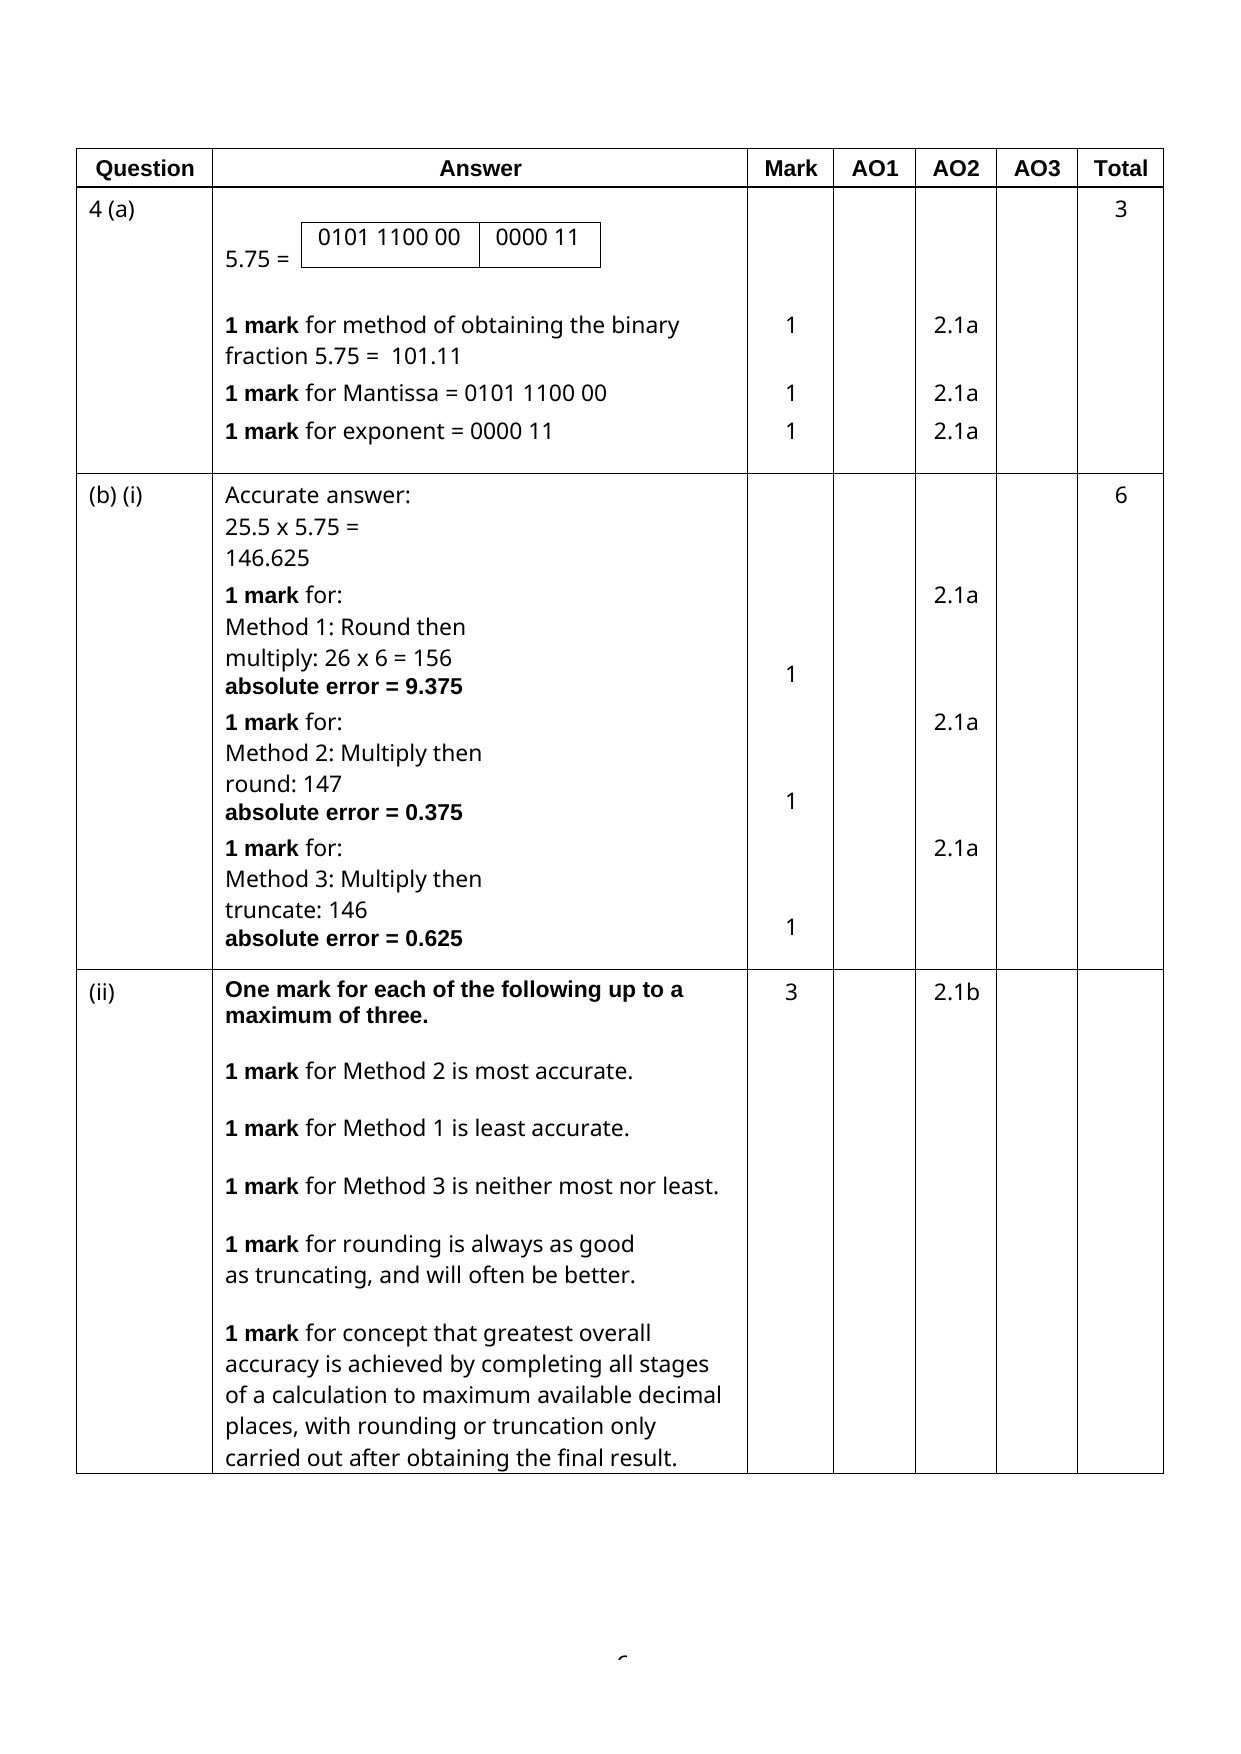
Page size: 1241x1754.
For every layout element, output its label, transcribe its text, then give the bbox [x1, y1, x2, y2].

table_header AO1 [834, 149, 915, 186]
table_cell 1 mark for: Method 1: Round then multiply: 26 x 6 = 156 absolute error = 9.375 [213, 573, 747, 699]
table_cell 1 mark for Mantissa = 0101 1100 00 [213, 371, 747, 409]
table_cell 1 mark for exponent = 0000 11 [213, 409, 747, 472]
table_cell [834, 970, 915, 1473]
table_cell [997, 188, 1077, 472]
table_header Total [1078, 149, 1163, 186]
table_cell [748, 188, 833, 289]
table_cell 1 [748, 700, 833, 826]
table_cell 2.1a [916, 371, 996, 409]
table_cell 1 mark for method of obtaining the binary fraction 5.75 = 101.11 [213, 290, 747, 371]
table_cell (ii) [77, 970, 212, 1473]
table_cell 1 mark for: Method 2: Multiply then round: 147 absolute error = 0.375 [213, 700, 747, 826]
table_cell 1 [748, 409, 833, 472]
table_cell [997, 970, 1077, 1473]
table_cell 1 [748, 826, 833, 969]
table_cell [997, 474, 1077, 969]
table_cell 3 [748, 970, 833, 1473]
table_cell 1 [748, 290, 833, 371]
table_cell [1078, 970, 1163, 1473]
table_cell [834, 188, 915, 472]
table_cell [748, 474, 833, 573]
table_cell 1 mark for: Method 3: Multiply then truncate: 146 absolute error = 0.625 [213, 826, 747, 969]
table_header Mark [748, 149, 833, 186]
table_cell Accurate answer: 25.5 x 5.75 = 146.625 [213, 474, 747, 573]
table_cell 2.1b [916, 970, 996, 1473]
table_header AO2 [916, 149, 996, 186]
table_cell 4 (a) [77, 188, 212, 472]
table_cell 1 [748, 573, 833, 699]
table_cell 2.1a [916, 290, 996, 371]
table_cell 0101 1100 00 0000 11 5.75 = [213, 188, 747, 289]
table_cell 2.1a [916, 700, 996, 826]
table_cell 2.1a [916, 409, 996, 472]
table_cell [916, 474, 996, 573]
table_header Question [77, 149, 212, 186]
table_cell [834, 474, 915, 969]
table_cell (b) (i) [77, 474, 212, 969]
table_cell 3 [1078, 188, 1163, 472]
table_cell 6 [1078, 474, 1163, 969]
table_cell One mark for each of the following up to a maximum of three. 1 mark for Method 2 is most accurate. 1 mark for Method 1 is least accurate. 1 mark for Method 3 is neither most nor least. 1 mark for rounding is always as good as truncating, and will often be better. 1 mark for concept that greatest overall accuracy is achieved by completing all stages of a calculation to maximum available decimal places, with rounding or truncation only carried out after obtaining the final result. [213, 970, 747, 1473]
table_cell 2.1a [916, 573, 996, 699]
table_cell [916, 188, 996, 289]
table_header Answer [213, 149, 747, 186]
table_cell 2.1a [916, 826, 996, 969]
table_header AO3 [997, 149, 1077, 186]
table_cell 1 [748, 371, 833, 409]
